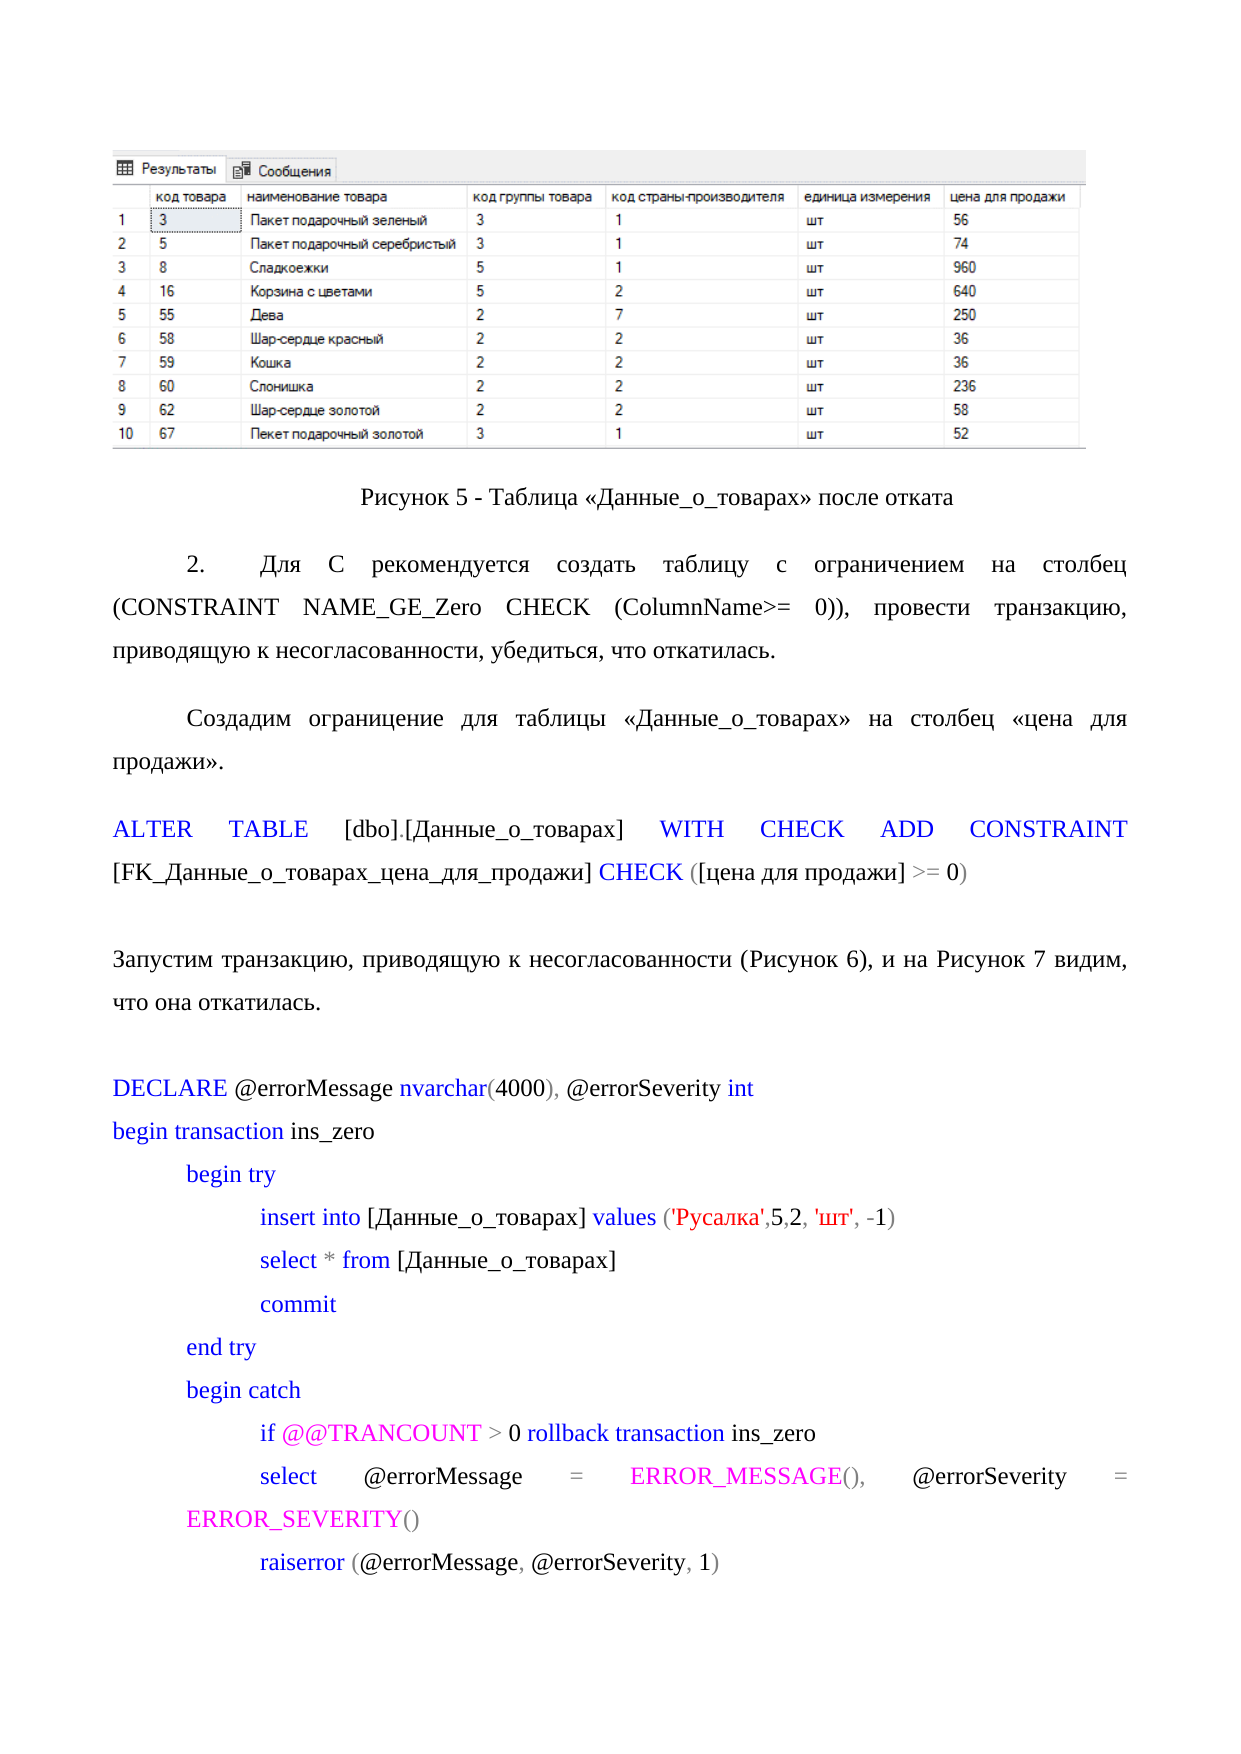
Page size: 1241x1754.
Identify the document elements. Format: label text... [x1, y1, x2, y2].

list Создадим ограницение для таблицы «Данные_о_товарах» на столбец «цена для продажи». [112, 703, 1128, 775]
text ALTER TABLE [dbo].[Данные_о_товарах] WITH CHECK ADD CONSTRAINT [FK_Данные_о_товарах_цена_для_продажи] CHECK ([цена для продажи] >= 0) [112, 814, 1128, 886]
text end try [112, 1332, 1128, 1361]
text begin transaction ins_zero [112, 1116, 1128, 1145]
text DECLARE @errorMessage nvarchar(4000), @errorSeverity int [112, 1073, 1128, 1102]
text select @errorMessage = ERROR_MESSAGE(), @errorSeverity = ERROR_SEVERITY() [186, 1461, 1128, 1533]
text begin catch [112, 1375, 1128, 1404]
text Запустим транзакцию, приводящую к несогласованности (Рисунок 6), и на Рисунке 7 видим, что она откатилась. [112, 944, 1128, 1016]
text Рисунок 5 - Таблица «Данные_о_товарах» после отката [112, 482, 1128, 511]
list Для C рекомендуется создать таблицу с ограничением на столбец (CONSTRAINT NAME_GE_Zero CHECK (ColumnName>= 0)), провести транзакцию, приводящую к несогласованности, убедиться, что откатилась. [112, 549, 1128, 664]
text select * from [Данные_о_товарах] [186, 1246, 1128, 1274]
text commit [186, 1289, 1128, 1317]
text insert into [Данные_о_товарах] values ('Русалка',5,2, 'шт', -1) [186, 1202, 1128, 1231]
text raiserror (@errorMessage, @errorSeverity, 1) [186, 1547, 1128, 1576]
picture [112, 150, 1086, 449]
text if @@TRANCOUNT > 0 rollback transaction ins_zero [186, 1418, 1128, 1447]
text begin try [112, 1159, 1128, 1188]
